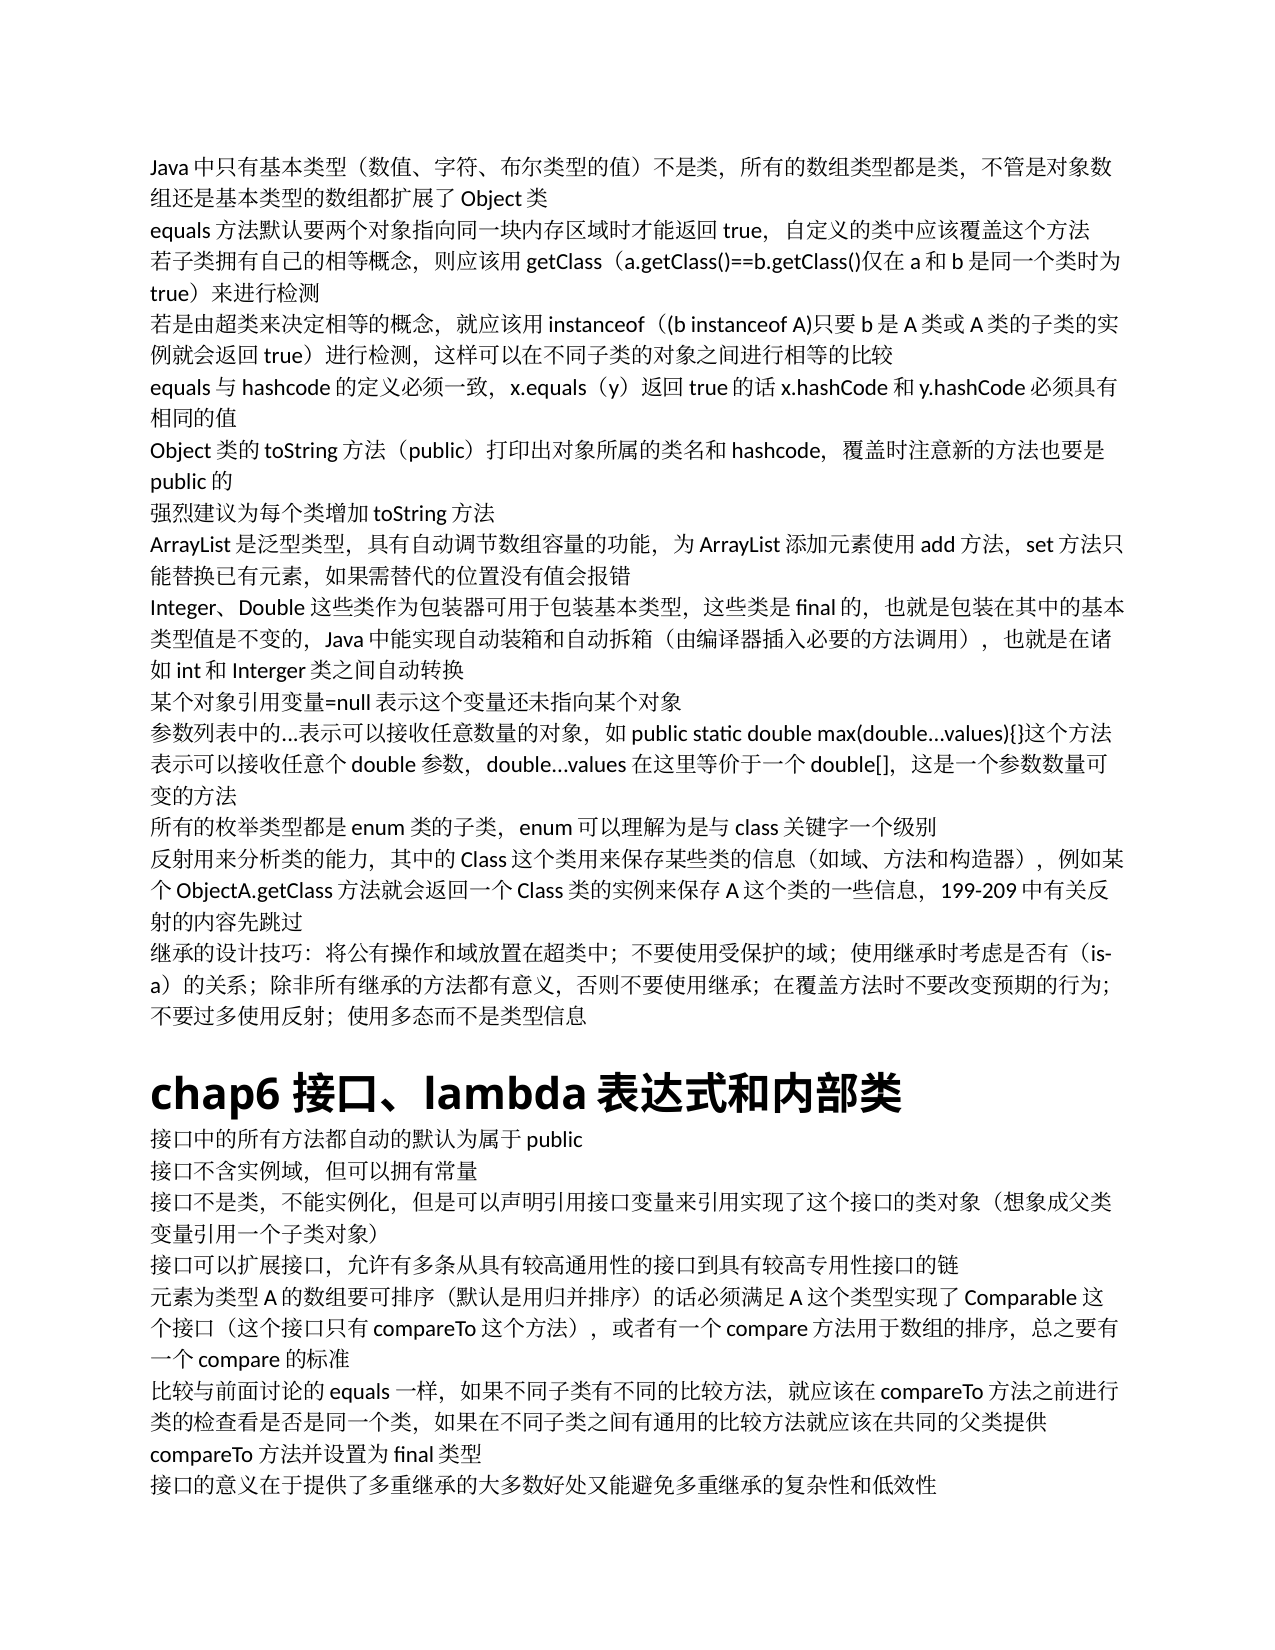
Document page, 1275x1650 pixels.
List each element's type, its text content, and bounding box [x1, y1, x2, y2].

text 元素为类型A的数组要可排序（默认是用归并排序）的话必须满足A这个类型实现了Comparable这个接口（这个接口只有compareTo这个方法），或者有一个compare方法用于数组的排序，总之要有一个compare的标准 [150, 1280, 1125, 1374]
text 接口的意义在于提供了多重继承的大多数好处又能避免多重继承的复杂性和低效性 [150, 1468, 1125, 1500]
text 参数列表中的...表示可以接收任意数量的对象，如public static double max(double...values){}这个方法表示可以接收任意个double参数，double...values在这里等价于一个double[]，这是一个参数数量可变的方法 [150, 716, 1125, 811]
text 强烈建议为每个类增加toString方法 [150, 496, 1125, 527]
text 反射用来分析类的能力，其中的Class这个类用来保存某些类的信息（如域、方法和构造器），例如某个ObjectA.getClass方法就会返回一个Class类的实例来保存A这个类的一些信息，199-209中有关反射的内容先跳过 [150, 842, 1125, 936]
text 接口不是类，不能实例化，但是可以声明引用接口变量来引用实现了这个接口的类对象（想象成父类变量引用一个子类对象） [150, 1185, 1125, 1248]
text 比较与前面讨论的equals一样，如果不同子类有不同的比较方法，就应该在compareTo方法之前进行类的检查看是否是同一个类，如果在不同子类之间有通用的比较方法就应该在共同的父类提供compareTo方法并设置为final类型 [150, 1374, 1125, 1468]
text 继承的设计技巧：将公有操作和域放置在超类中；不要使用受保护的域；使用继承时考虑是否有（is-a）的关系；除非所有继承的方法都有意义，否则不要使用继承；在覆盖方法时不要改变预期的行为；不要过多使用反射；使用多态而不是类型信息 [150, 936, 1125, 1031]
text 接口中的所有方法都自动的默认为属于public [150, 1122, 1125, 1154]
text Object类的toString方法（public）打印出对象所属的类名和hashcode，覆盖时注意新的方法也要是public的 [150, 433, 1125, 496]
text 若子类拥有自己的相等概念，则应该用getClass（a.getClass()==b.getClass()仅在a和b是同一个类时为true）来进行检测 [150, 244, 1125, 307]
text 所有的枚举类型都是enum类的子类，enum可以理解为是与class关键字一个级别 [150, 811, 1125, 842]
text 接口不含实例域，但可以拥有常量 [150, 1154, 1125, 1185]
text 某个对象引用变量=null表示这个变量还未指向某个对象 [150, 685, 1125, 716]
text equals方法默认要两个对象指向同一块内存区域时才能返回true，自定义的类中应该覆盖这个方法 [150, 213, 1125, 244]
text Integer、Double这些类作为包装器可用于包装基本类型，这些类是final的，也就是包装在其中的基本类型值是不变的，Java中能实现自动装箱和自动拆箱（由编译器插入必要的方法调用），也就是在诸如int和Interger类之间自动转换 [150, 590, 1125, 685]
text 接口可以扩展接口，允许有多条从具有较高通用性的接口到具有较高专用性接口的链 [150, 1248, 1125, 1280]
text ArrayList是泛型类型，具有自动调节数组容量的功能，为ArrayList添加元素使用add方法，set方法只能替换已有元素，如果需替代的位置没有值会报错 [150, 527, 1125, 590]
text equals与hashcode的定义必须一致，x.equals（y）返回true的话x.hashCode和y.hashCode必须具有相同的值 [150, 370, 1125, 433]
text Java中只有基本类型（数值、字符、布尔类型的值）不是类，所有的数组类型都是类，不管是对象数组还是基本类型的数组都扩展了Object类 [150, 150, 1125, 213]
text 若是由超类来决定相等的概念，就应该用instanceof（(b instanceof A)只要b是A类或A类的子类的实例就会返回true）进行检测，这样可以在不同子类的对象之间进行相等的比较 [150, 307, 1125, 370]
